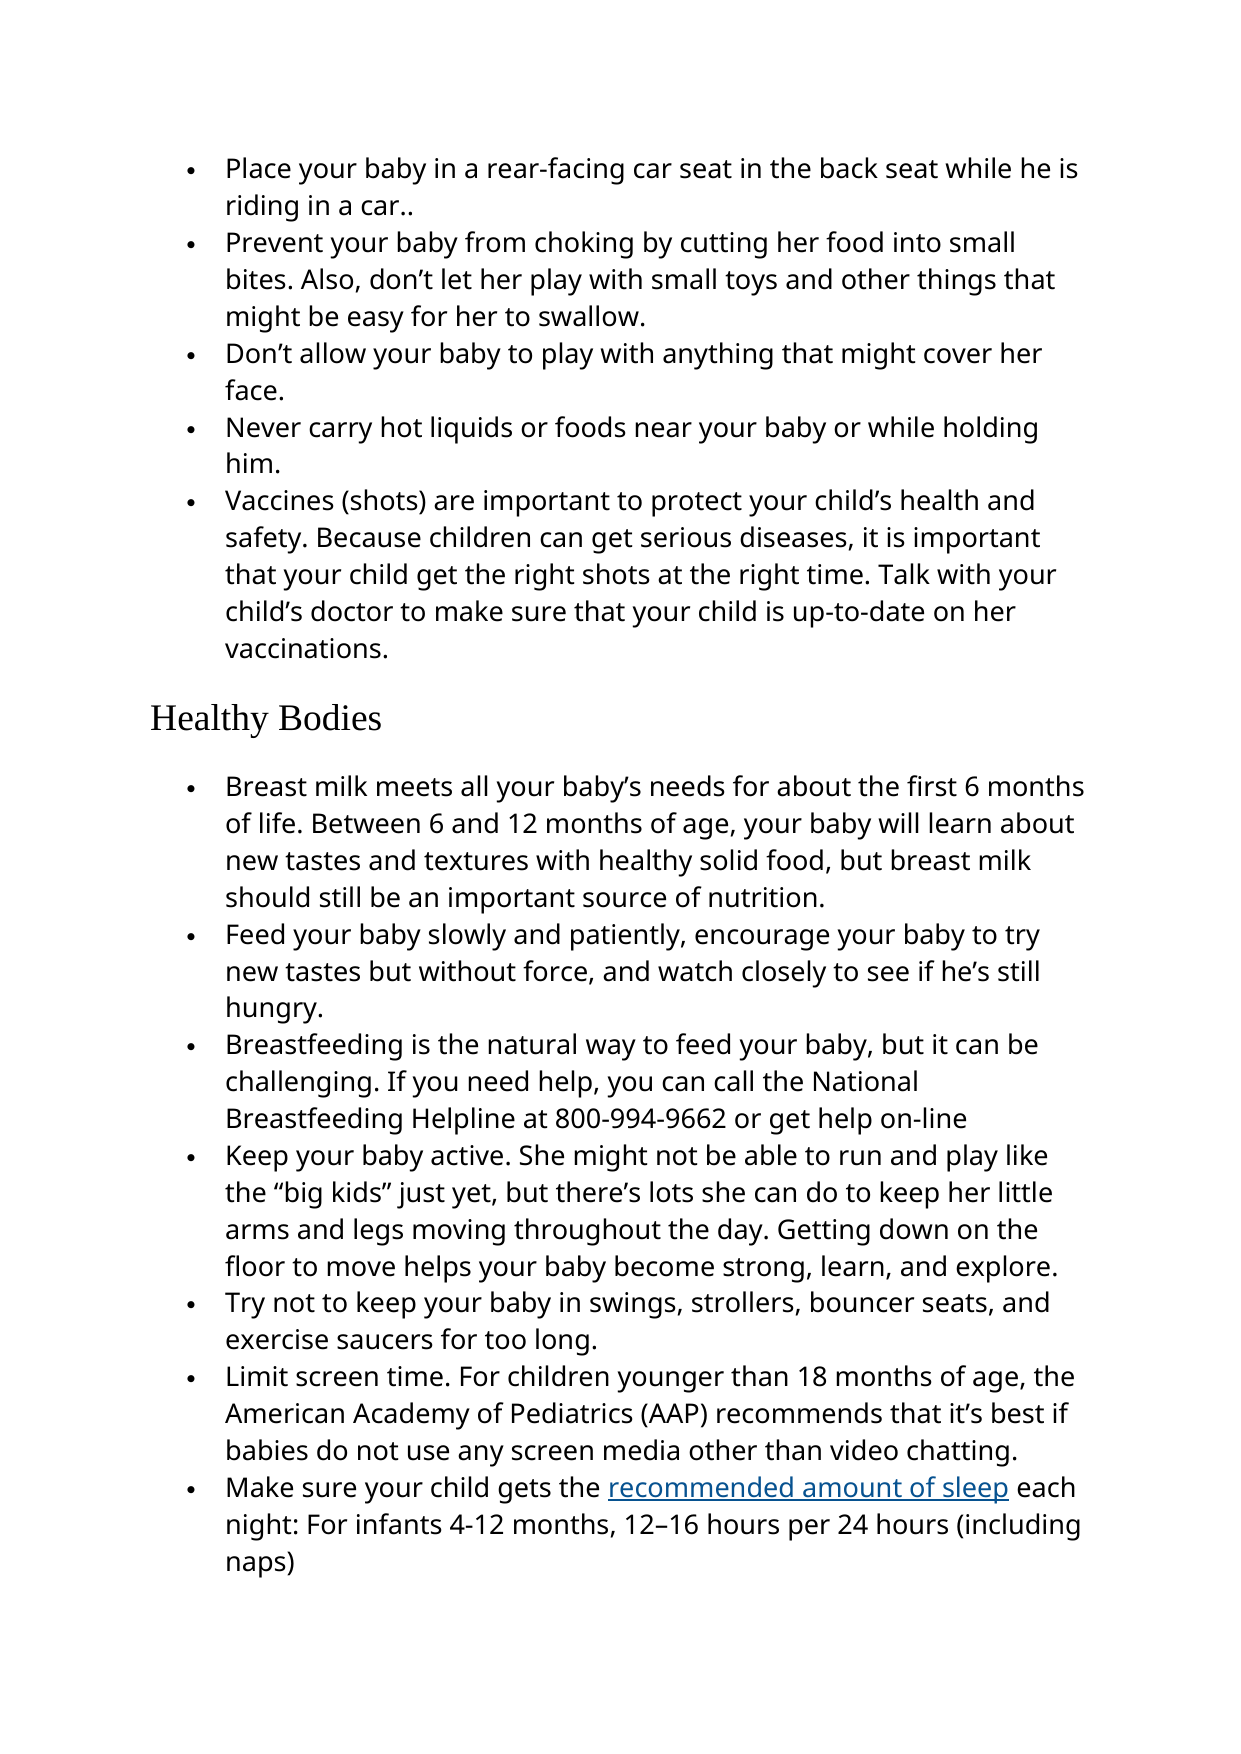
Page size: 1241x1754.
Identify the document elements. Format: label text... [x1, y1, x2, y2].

list Make sure your child gets the recommended amount of sleep each night: For infants 4-12 months, 12–16 hours per 24 hours (including naps) [187, 1468, 1090, 1579]
list Prevent your baby from choking by cutting her food into small bites. Also, don’t let her play with small toys and other things that might be easy for her to swallow. [187, 224, 1090, 334]
list Feed your baby slowly and patiently, encourage your baby to try new tastes but without force, and watch closely to see if he’s still hungry. [187, 915, 1090, 1026]
list Vaccines (shots) are important to protect your child’s health and safety. Because children can get serious diseases, it is important that your child get the right shots at the right time. Talk with your child’s doctor to make sure that your child is up-to-date on her vaccinations. [187, 482, 1090, 666]
list Try not to keep your baby in swings, strollers, bouncer seats, and exercise saucers for too long. [187, 1284, 1090, 1358]
text Healthy Bodies [150, 695, 1090, 738]
list Limit screen time. For children younger than 18 months of age, the American Academy of Pediatrics (AAP) recommends that it’s best if babies do not use any screen media other than video chatting. [187, 1358, 1090, 1468]
list Keep your baby active. She might not be able to run and play like the “big kids” just yet, but there’s lots she can do to keep her little arms and legs moving throughout the day. Getting down on the floor to move helps your baby become strong, learn, and explore. [187, 1136, 1090, 1284]
list Never carry hot liquids or foods near your baby or while holding him. [187, 408, 1090, 482]
list Breast milk meets all your baby’s needs for about the first 6 months of life. Between 6 and 12 months of age, your baby will learn about new tastes and textures with healthy solid food, but breast milk should still be an important source of nutrition. [187, 768, 1090, 915]
list Don’t allow your baby to play with anything that might cover her face. [187, 334, 1090, 408]
list Breastfeeding is the natural way to feed your baby, but it can be challenging. If you need help, you can call the National Breastfeeding Helpline at 800-994-9662 or get help on-line [187, 1026, 1090, 1136]
list Place your baby in a rear-facing car seat in the back seat while he is riding in a car.. [187, 150, 1090, 224]
